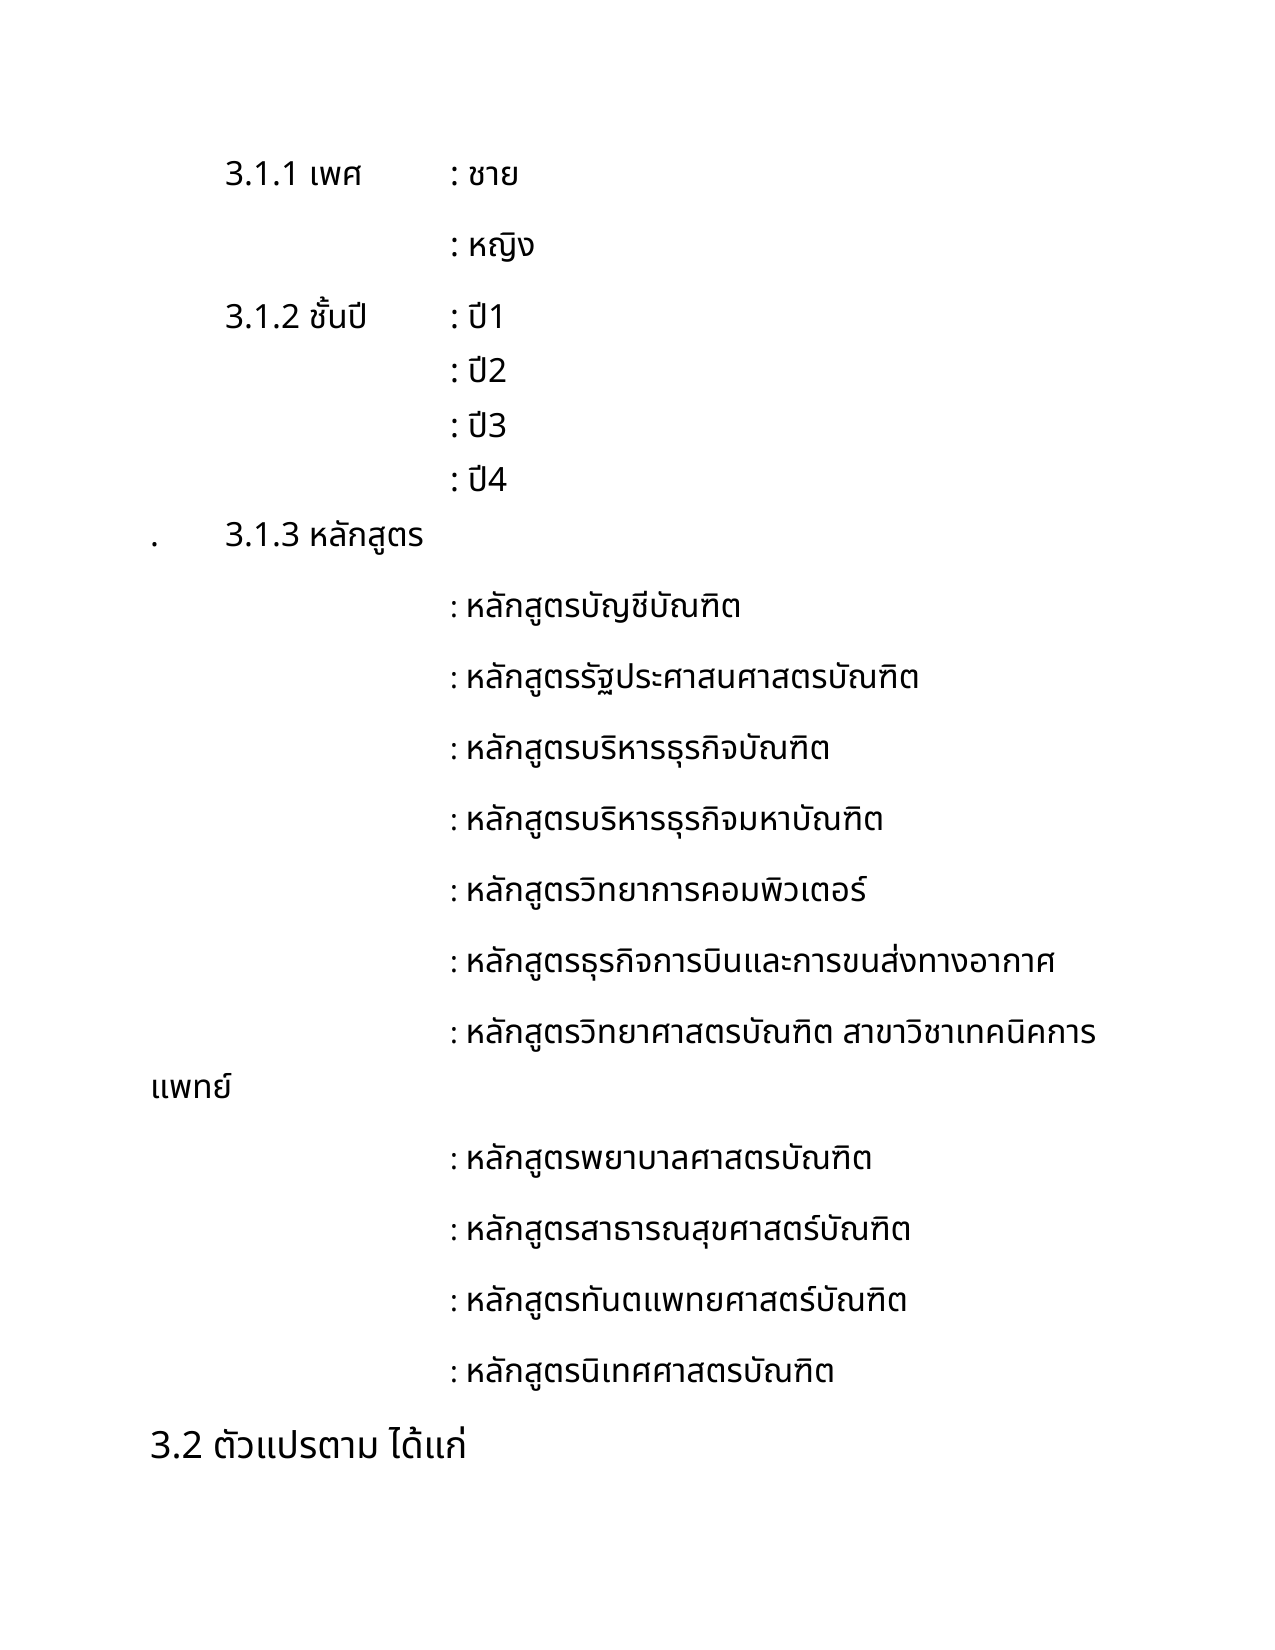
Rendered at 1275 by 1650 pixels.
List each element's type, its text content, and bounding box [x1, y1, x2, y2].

text : หลักสูตรสาธารณสุขศาสตร์บัณฑิต [150, 1205, 1125, 1255]
text : หลักสูตรนิเทศศาสตรบัณฑิต [150, 1347, 1125, 1397]
text : หลักสูตรบัญชีบัณฑิต [150, 582, 1125, 632]
text . 3.1.3 หลักสูตร [150, 511, 1125, 561]
text 3.1.2 ชั้นปี : ปี1 [150, 292, 1125, 343]
text : หลักสูตรวิทยาการคอมพิวเตอร์ [150, 866, 1125, 917]
text : หลักสูตรบริหารธุรกิจมหาบัณฑิต [375, 795, 1125, 846]
text : ปี4 [375, 456, 1125, 507]
text : หลักสูตรพยาบาลศาสตรบัณฑิต [150, 1134, 1125, 1184]
text : หญิง [375, 221, 1125, 272]
text : หลักสูตรบริหารธุรกิจบัณฑิต [150, 724, 1125, 774]
text : หลักสูตรวิทยาศาสตรบัณฑิต สาขาวิชาเทคนิคการแพทย์ [150, 1008, 1125, 1113]
text : ปี2 [150, 347, 1125, 398]
text : ปี3 [150, 402, 1125, 452]
text : หลักสูตรทันตแพทยศาสตร์บัณฑิต [150, 1276, 1125, 1326]
text : หลักสูตรรัฐประศาสนศาสตรบัณฑิต [375, 653, 1125, 703]
text 3.2 ตัวแปรตาม ได้แก่ [150, 1418, 1125, 1475]
text : หลักสูตรธุรกิจการบินและการขนส่งทางอากาศ [375, 937, 1125, 988]
text 3.1.1 เพศ : ชาย [150, 150, 1125, 201]
